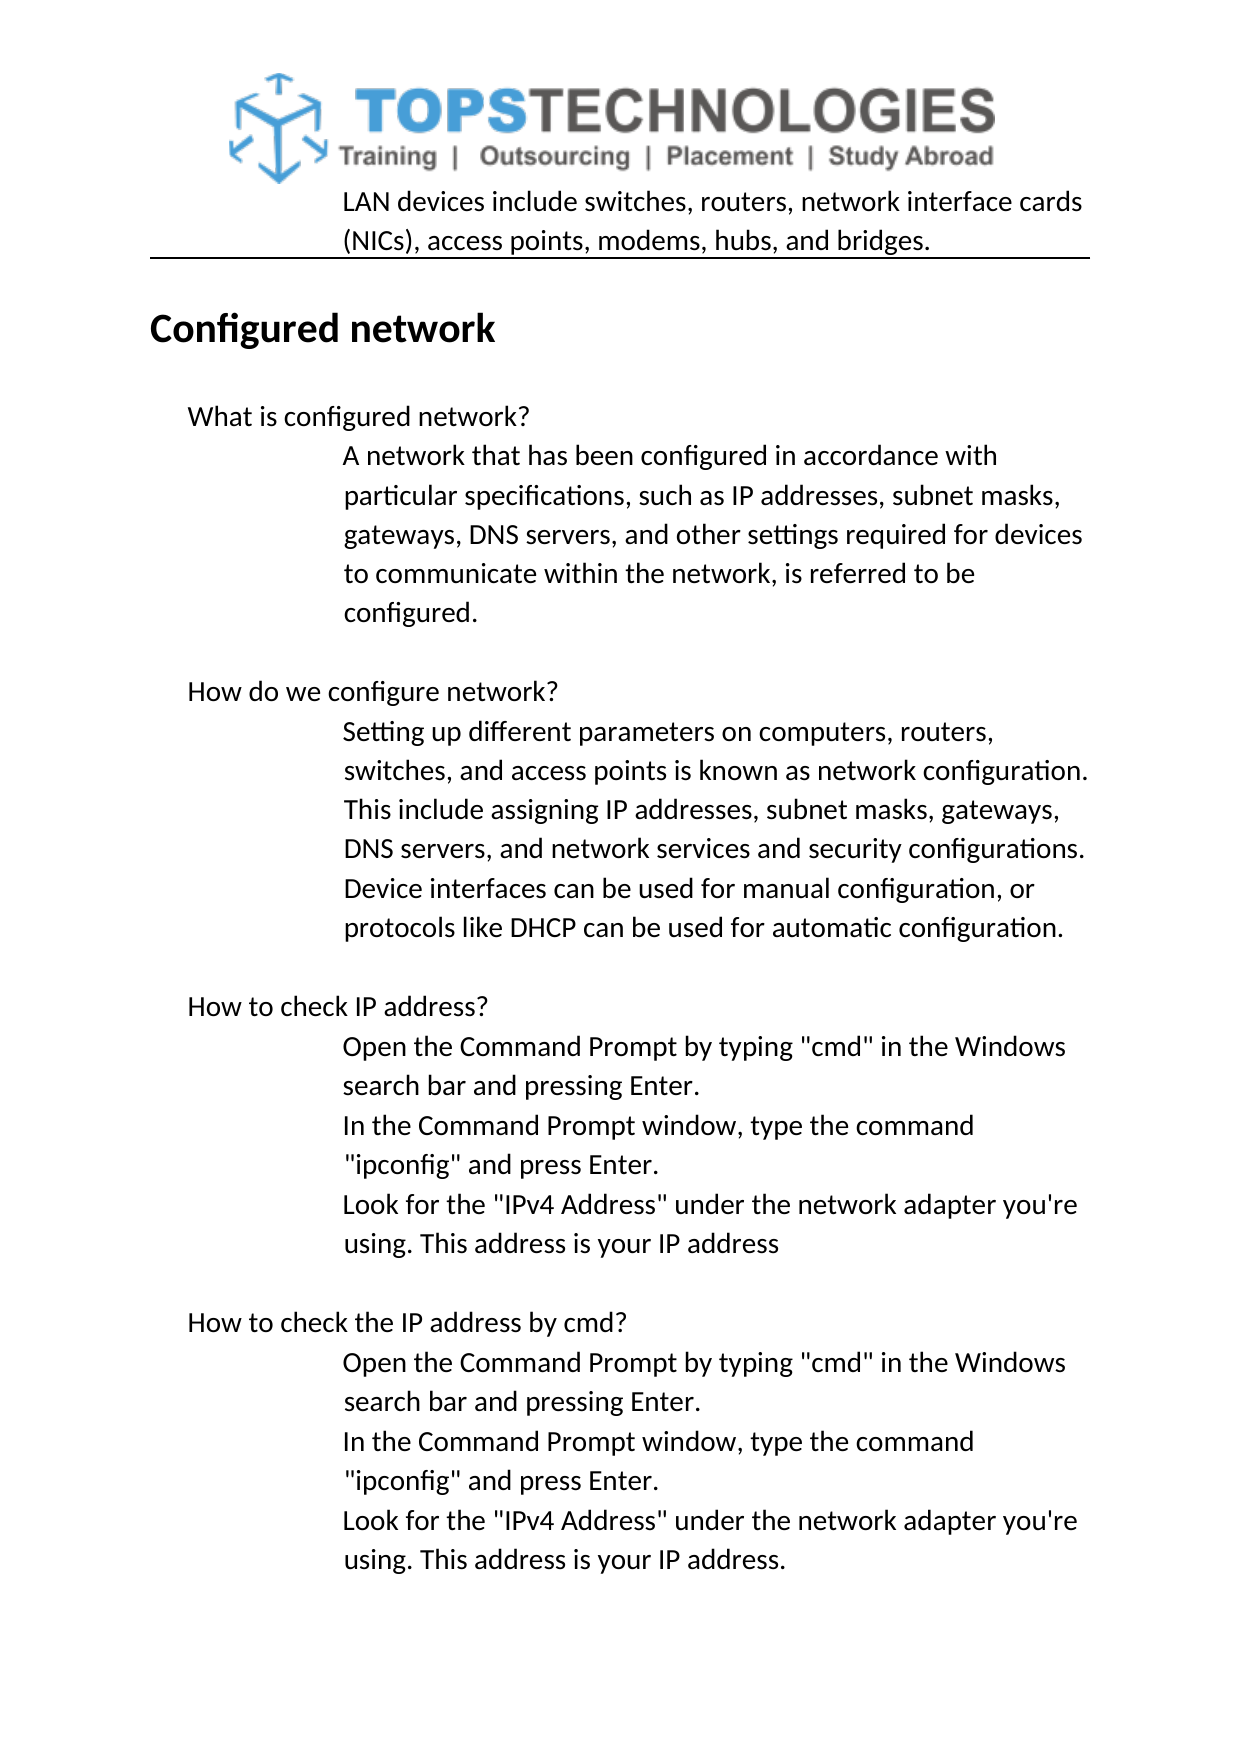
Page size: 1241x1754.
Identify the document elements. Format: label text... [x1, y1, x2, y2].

text LAN devices include switches, routers, network interface cards (NICs), access points, modems, hubs, and bridges. [342, 183, 1090, 257]
text How to check IP address? [187, 988, 1090, 1024]
text How do we configure network? [187, 673, 1090, 709]
text Open the Command Prompt by typing "cmd" in the Windows search bar and pressing Enter. [342, 1028, 1090, 1103]
text A network that has been configured in accordance with particular specifications, such as IP addresses, subnet masks, gateways, DNS servers, and other settings required for devices to communicate within the network, is referred to be configured. [342, 437, 1090, 630]
picture [229, 73, 995, 184]
text Configured network [150, 302, 1090, 352]
text How to check the IP address by cmd? [187, 1304, 1090, 1340]
text Look for the "IPv4 Address" under the network adapter you're using. This address is your IP address [342, 1186, 1090, 1261]
text In the Command Prompt window, type the command "ipconfig" and press Enter. [342, 1423, 1090, 1498]
text Setting up different parameters on computers, routers, switches, and access points is known as network configuration. This include assigning IP addresses, subnet masks, gateways, DNS servers, and network services and security configurations. Device interfaces can be used for manual configuration, or protocols like DHCP can be used for automatic configuration. [342, 713, 1090, 944]
text Look for the "IPv4 Address" under the network adapter you're using. This address is your IP address. [342, 1502, 1090, 1576]
text Open the Command Prompt by typing "cmd" in the Windows search bar and pressing Enter. [342, 1344, 1090, 1419]
text What is configured network? [187, 398, 1090, 433]
text In the Command Prompt window, type the command "ipconfig" and press Enter. [342, 1107, 1090, 1182]
